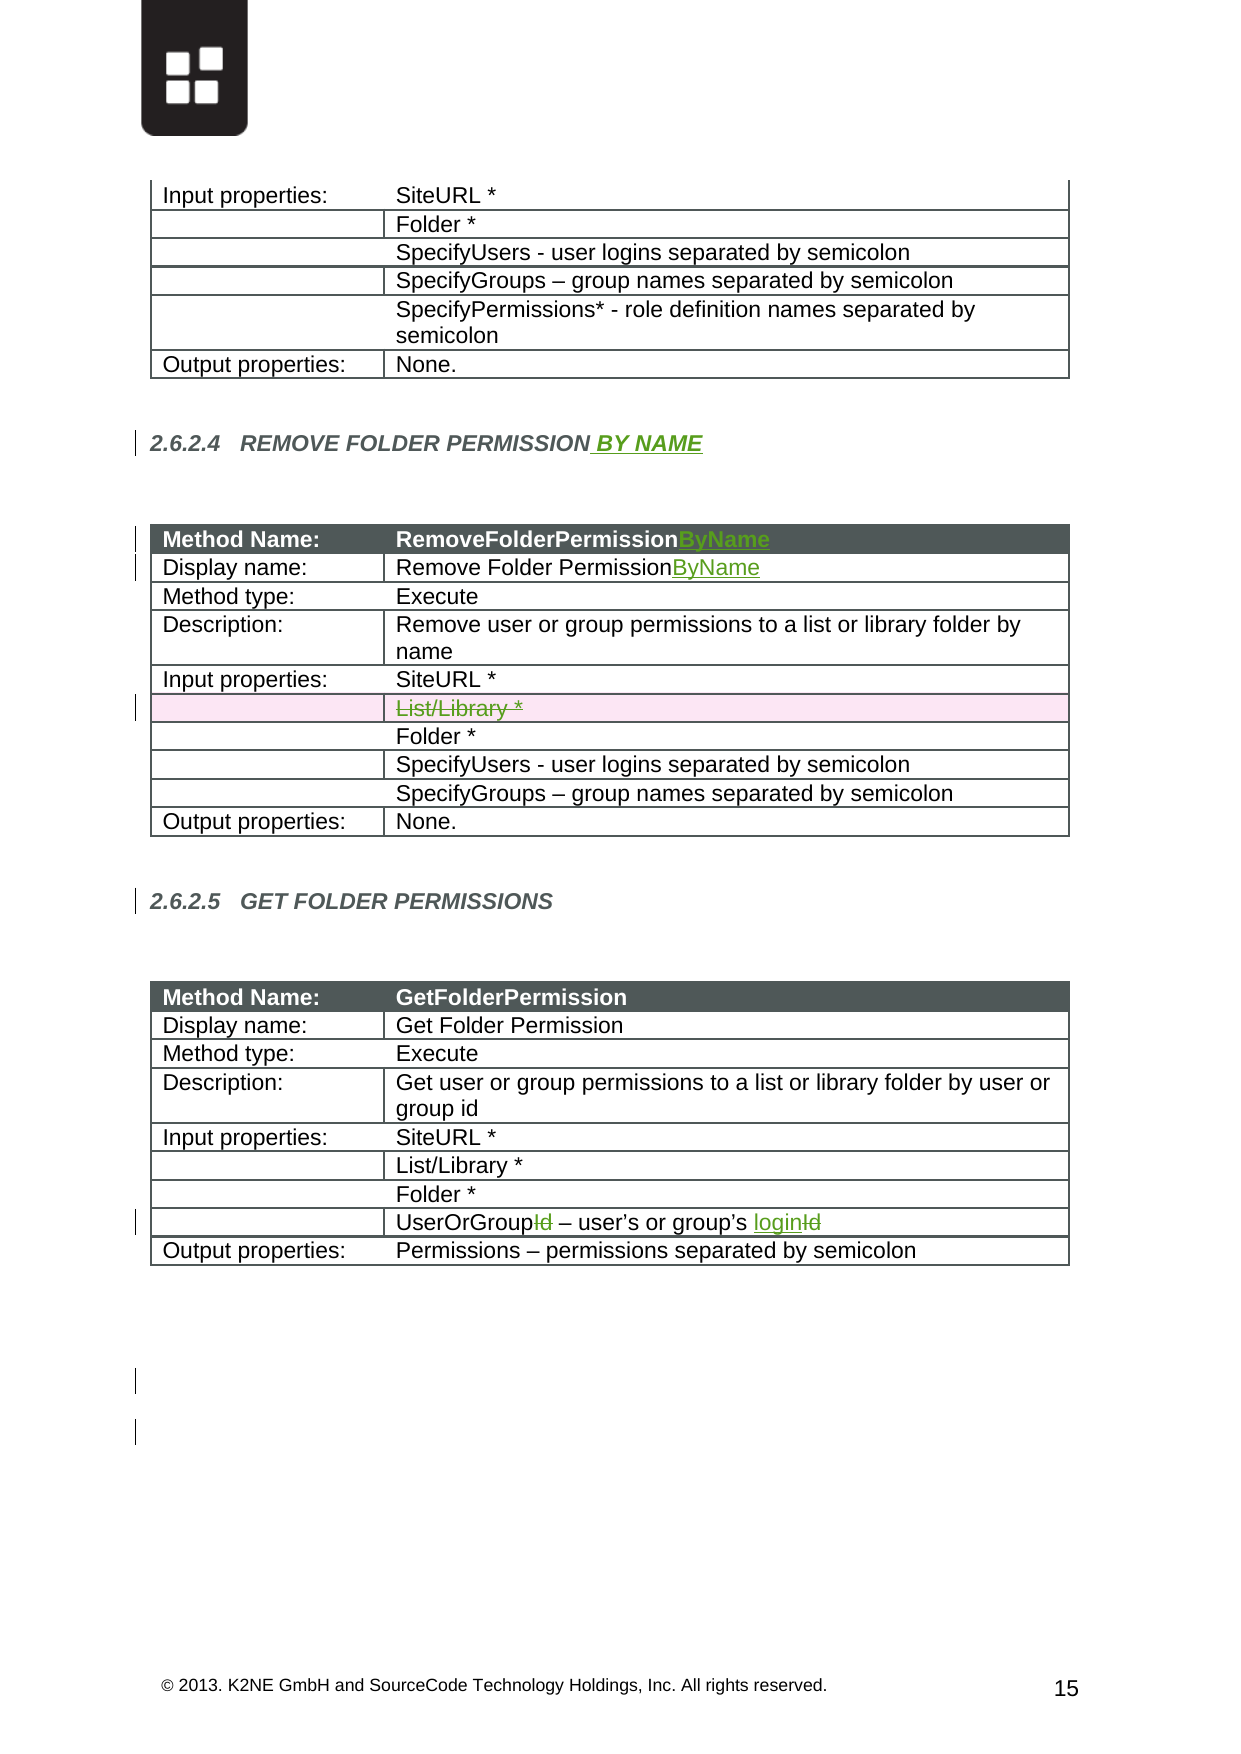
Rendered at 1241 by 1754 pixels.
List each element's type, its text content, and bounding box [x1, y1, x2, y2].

table_cell Folder * [385, 211, 1068, 237]
table_cell Output properties: [152, 351, 383, 377]
table_cell Method type: [152, 583, 384, 609]
table_cell Output properties: [152, 1238, 384, 1264]
table_cell [152, 1209, 383, 1235]
table_cell SiteURL * [384, 1124, 1068, 1150]
table_cell [152, 751, 383, 778]
table_cell UserOrGroup – user’s or group’s [385, 1209, 1068, 1235]
table_cell Execute [384, 1040, 1068, 1067]
table_cell [152, 239, 384, 265]
table_cell Get user or group permissions to a list or library folder by user or group id [385, 1069, 1068, 1122]
table_cell [152, 1152, 383, 1178]
table_header Method Name: [152, 526, 384, 552]
table_cell Folder * [384, 723, 1068, 749]
table_cell [152, 211, 383, 237]
table_cell SpecifyUsers - user logins separated by semicolon [385, 751, 1068, 778]
table_cell Description: [152, 611, 383, 664]
table_cell None. [385, 808, 1068, 834]
table_cell Folder * [384, 1181, 1068, 1207]
table_cell SiteURL * [384, 180, 1068, 208]
subtitle Remove Folder Permission [150, 430, 1090, 456]
table_cell SpecifyGroups – group names separated by semicolon [385, 268, 1068, 294]
table_cell SpecifyPermissions* - role definition names separated by semicolon [384, 296, 1068, 348]
table_cell [152, 296, 384, 348]
table_cell Remove user or group permissions to a list or library folder by name [385, 611, 1068, 664]
table_cell List/Library * [385, 1152, 1068, 1178]
table_cell [152, 268, 383, 294]
table_cell Display name: [152, 1012, 383, 1038]
table_header RemoveFolderPermission [384, 526, 1068, 552]
table_cell SiteURL * [384, 666, 1068, 692]
table_cell [152, 1181, 384, 1207]
table_cell [152, 780, 384, 806]
table_cell Get Folder Permission [385, 1012, 1068, 1038]
table_cell SpecifyUsers - user logins separated by semicolon [384, 239, 1068, 265]
table_cell SpecifyGroups – group names separated by semicolon [384, 780, 1068, 806]
table_cell Output properties: [152, 808, 383, 834]
table_cell None. [385, 351, 1068, 377]
table_cell Execute [384, 583, 1068, 609]
table_cell Permissions – permissions separated by semicolon [384, 1238, 1068, 1264]
picture [140, 0, 248, 136]
table_cell Input properties: [152, 666, 384, 692]
table_cell [152, 723, 384, 749]
table_header GetFolderPermission [384, 984, 1068, 1010]
subtitle Get Folder Permissions [150, 888, 1090, 914]
table_cell Remove Folder Permission [385, 554, 1068, 581]
table_cell Display name: [152, 554, 383, 581]
table_header Method Name: [152, 984, 384, 1010]
table_cell Input properties: [152, 1124, 384, 1150]
table_cell Input properties: [152, 180, 384, 208]
table_cell Description: [152, 1069, 383, 1122]
table_cell Method type: [152, 1040, 384, 1067]
